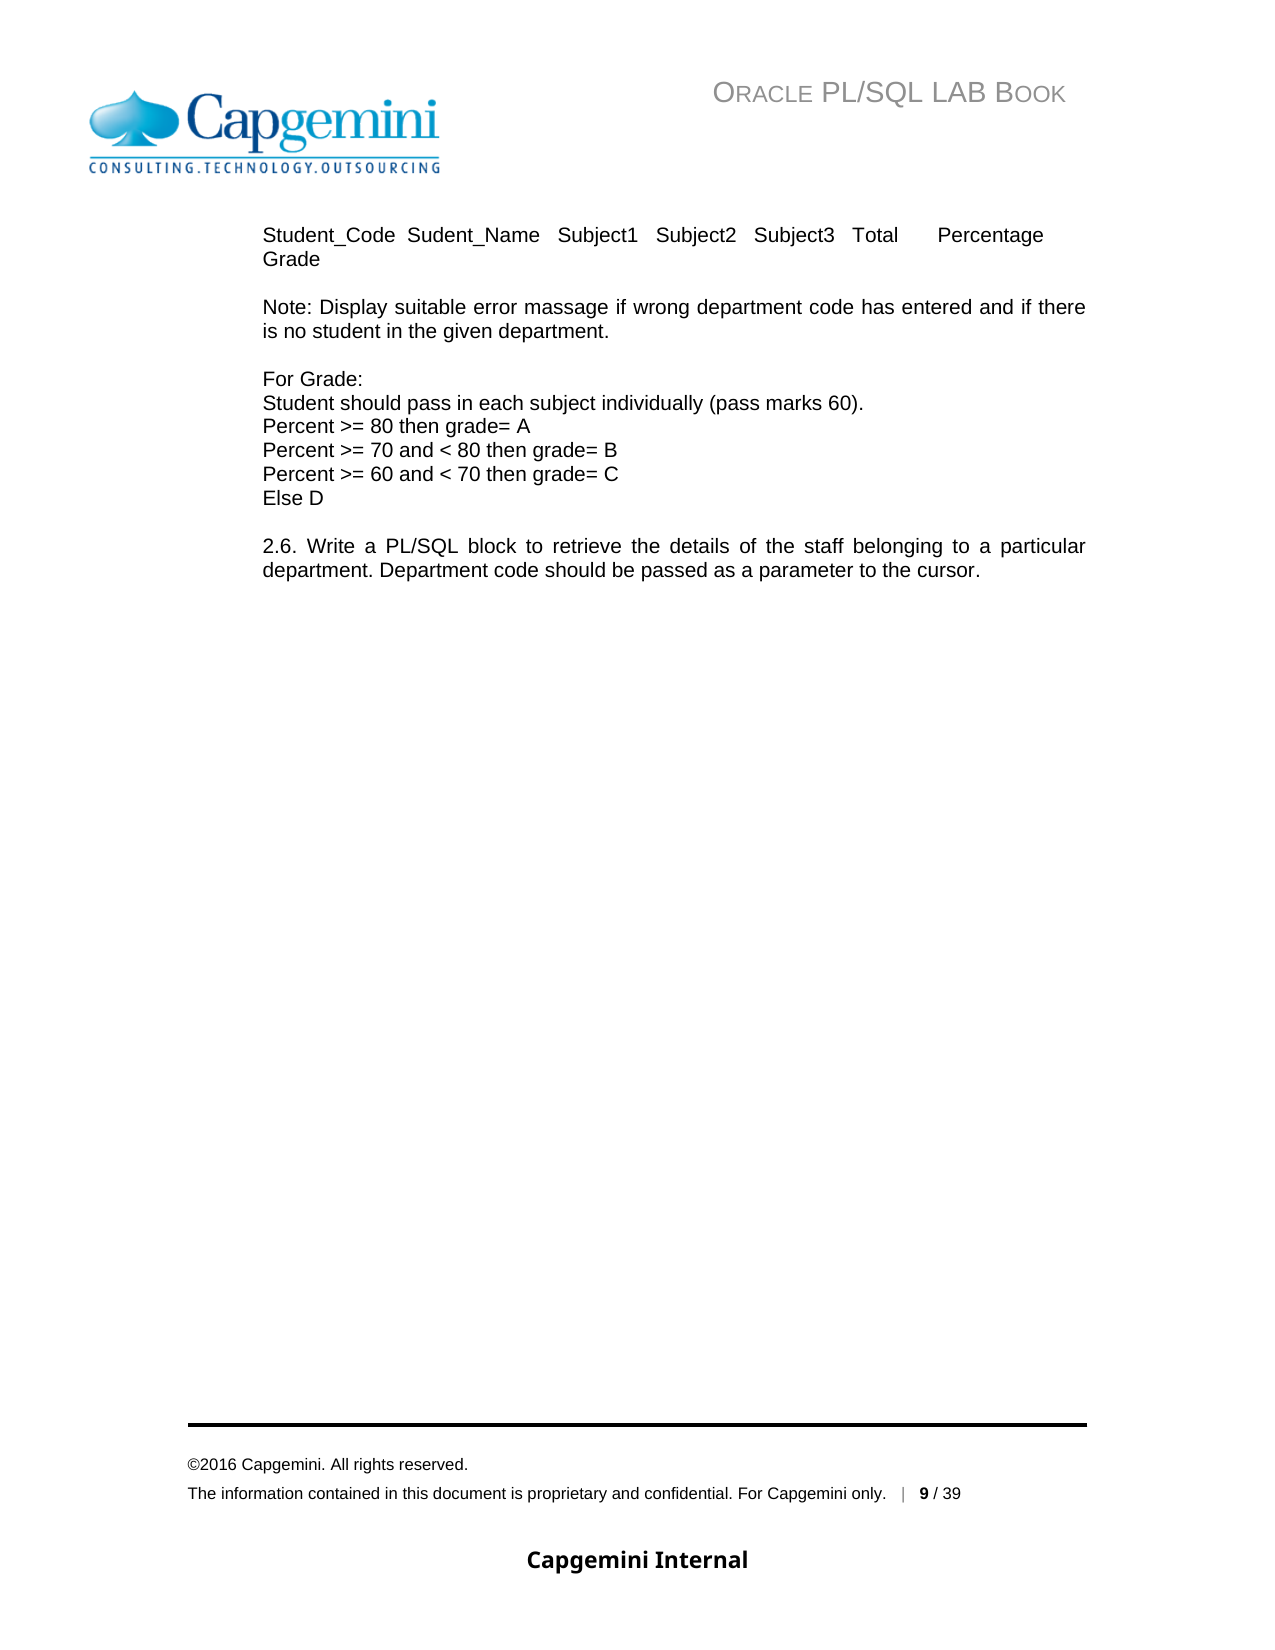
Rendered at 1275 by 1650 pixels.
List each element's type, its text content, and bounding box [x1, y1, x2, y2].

picture [87, 89, 443, 177]
text Student_Code Sudent_Name Subject1 Subject2 Subject3 Total Percentage Grade [262, 223, 1087, 271]
text Student should pass in each subject individually (pass marks 60). [262, 390, 1087, 414]
text 2.6. Write a PL/SQL block to retrieve the details of the staff belonging to a particular department. Department code should be passed as a parameter to the cursor. [262, 534, 1087, 582]
text Else D [262, 486, 1087, 510]
text For Grade: [262, 366, 1087, 390]
text Percent >= 60 and < 70 then grade= C [262, 462, 1087, 486]
text Percent >= 80 then grade= A [262, 414, 1087, 438]
text Note: Display suitable error massage if wrong department code has entered and if there is no student in the given department. [262, 294, 1087, 342]
text Percent >= 70 and < 80 then grade= B [262, 438, 1087, 462]
